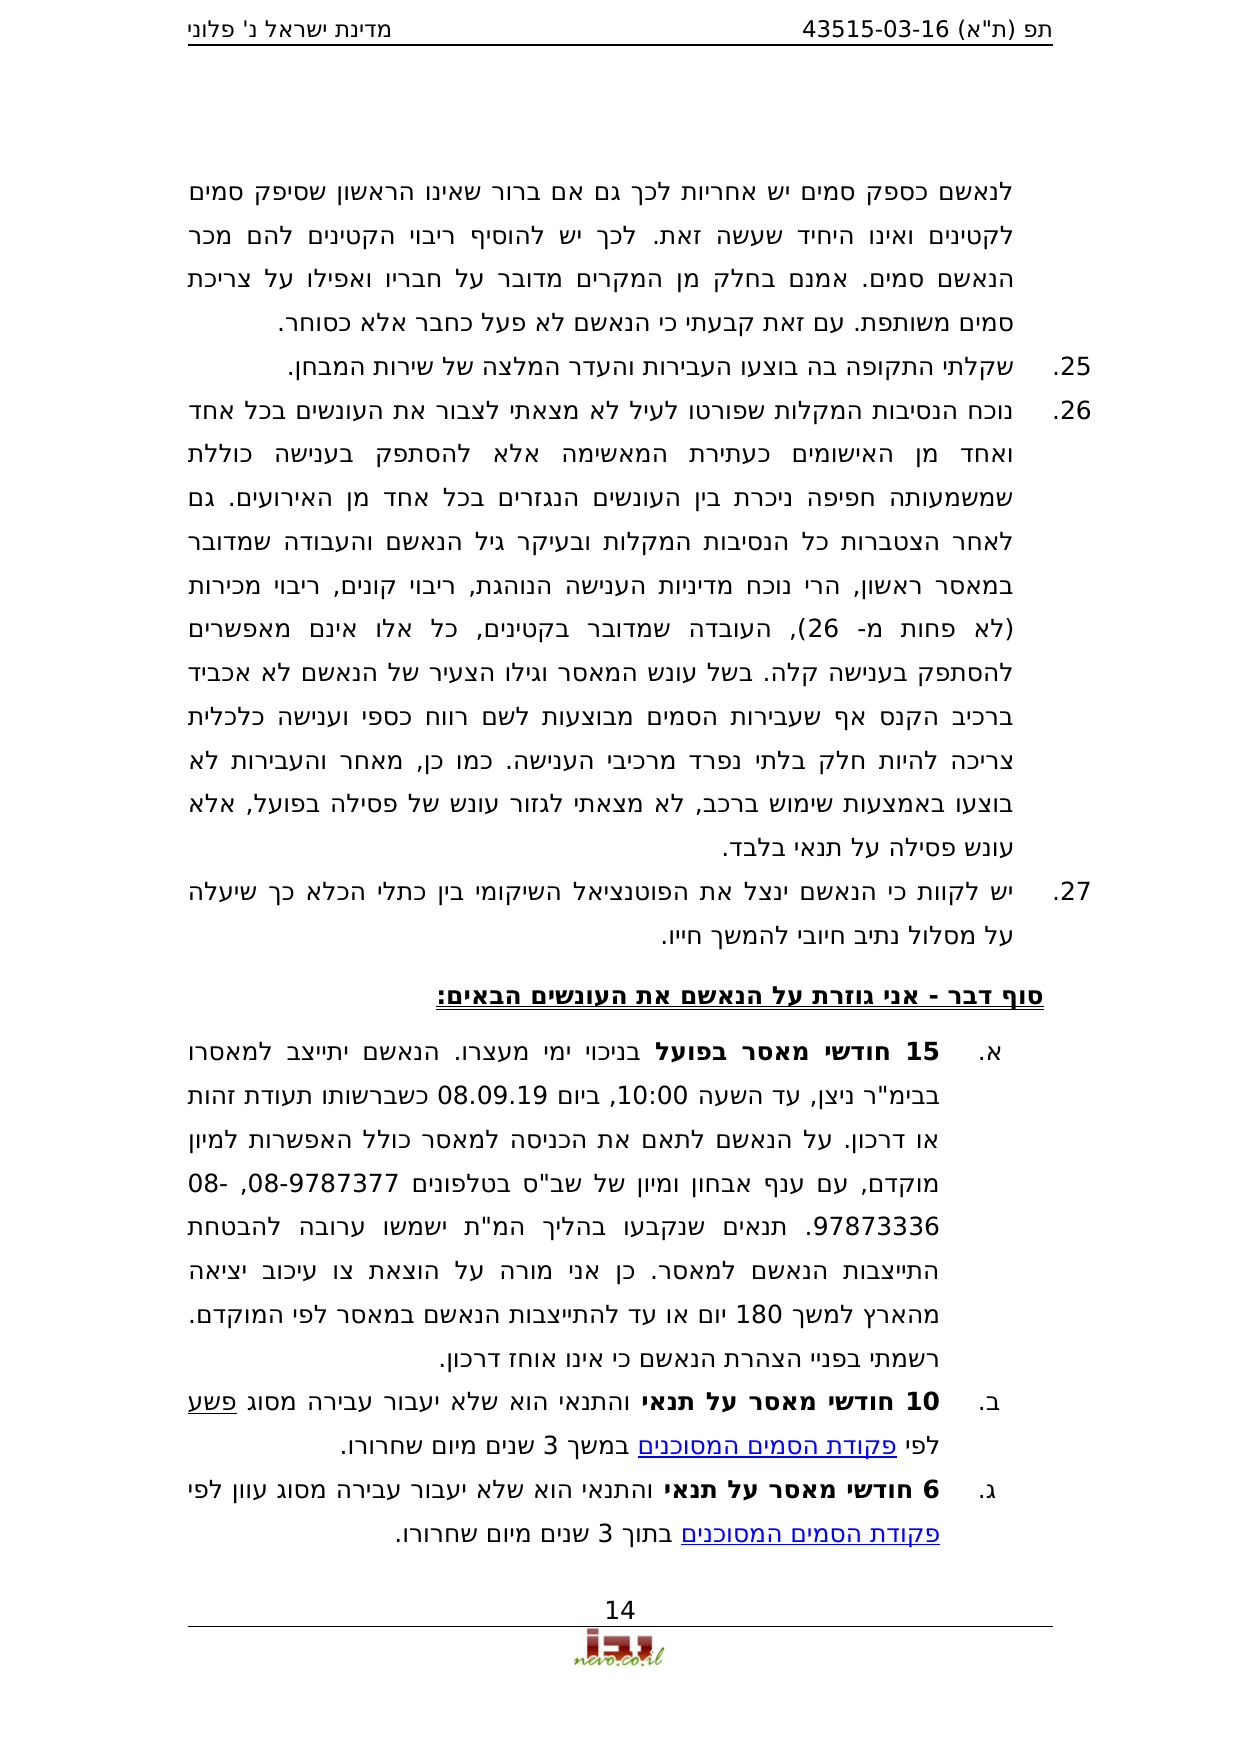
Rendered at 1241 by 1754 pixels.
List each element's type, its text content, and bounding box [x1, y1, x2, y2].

list 10 חודשי מאסר על תנאי והתנאי הוא שלא יעבור עבירה מסוג פשע לפי פקודת הסמים המסוכנים במשך 3 שנים מיום שחרורו. [187, 1388, 978, 1461]
list יש לקוות כי הנאשם ינצל את הפוטנציאל השיקומי בין כתלי הכלא כך שיעלה על מסלול נתיב חיובי להמשך חייו. [187, 877, 1052, 950]
list 6 חודשי מאסר על תנאי והתנאי הוא שלא יעבור עבירה מסוג עוון לפי פקודת הסמים המסוכנים בתוך 3 שנים מיום שחרורו. [187, 1475, 978, 1548]
subtitle סוף דבר - אני גוזרת על הנאשם את העונשים הבאים: [187, 981, 1044, 1011]
list לנאשם כספק סמים יש אחריות לכך גם אם ברור שאינו הראשון שסיפק סמים לקטינים ואינו היחיד שעשה זאת. לכך יש להוסיף ריבוי הקטינים להם מכר הנאשם סמים. אמנם בחלק מן המקרים מדובר על חבריו ואפילו על צריכת סמים משותפת. עם זאת קבעתי כי הנאשם לא פעל כחבר אלא כסוחר. [187, 177, 1014, 338]
picture [574, 1628, 666, 1667]
list 15 חודשי מאסר בפועל בניכוי ימי מעצרו. הנאשם יתייצב למאסרו בבימ"ר ניצן, עד השעה 10:00, ביום 08.09.19 כשברשותו תעודת זהות או דרכון. על הנאשם לתאם את הכניסה למאסר כולל האפשרות למיון מוקדם, עם ענף אבחון ומיון של שב"ס בטלפונים 08-9787377, 08-97873336. תנאים שנקבעו בהליך המ"ת ישמשו ערובה להבטחת התייצבות הנאשם למאסר. כן אני מורה על הוצאת צו עיכוב יציאה מהארץ למשך 180 יום או עד להתייצבות הנאשם במאסר לפי המוקדם. רשמתי בפניי הצהרת הנאשם כי אינו אוחז דרכון. [187, 1038, 978, 1373]
list נוכח הנסיבות המקלות שפורטו לעיל לא מצאתי לצבור את העונשים בכל אחד ואחד מן האישומים כעתירת המאשימה אלא להסתפק בענישה כוללת שמשמעותה חפיפה ניכרת בין העונשים הנגזרים בכל אחד מן האירועים. גם לאחר הצטברות כל הנסיבות המקלות ובעיקר גיל הנאשם והעבודה שמדובר במאסר ראשון, הרי נוכח מדיניות הענישה הנוהגת, ריבוי קונים, ריבוי מכירות (לא פחות מ- 26), העובדה שמדובר בקטינים, כל אלו אינם מאפשרים להסתפק בענישה קלה. בשל עונש המאסר וגילו הצעיר של הנאשם לא אכביד ברכיב הקנס אף שעבירות הסמים מבוצעות לשם רווח כספי וענישה כלכלית צריכה להיות חלק בלתי נפרד מרכיבי הענישה. כמו כן, מאחר והעבירות לא בוצעו באמצעות שימוש ברכב, לא מצאתי לגזור עונש של פסילה בפועל, אלא עונש פסילה על תנאי בלבד. [187, 396, 1052, 863]
list שקלתי התקופה בה בוצעו העבירות והעדר המלצה של שירות המבחן. [187, 352, 1052, 381]
